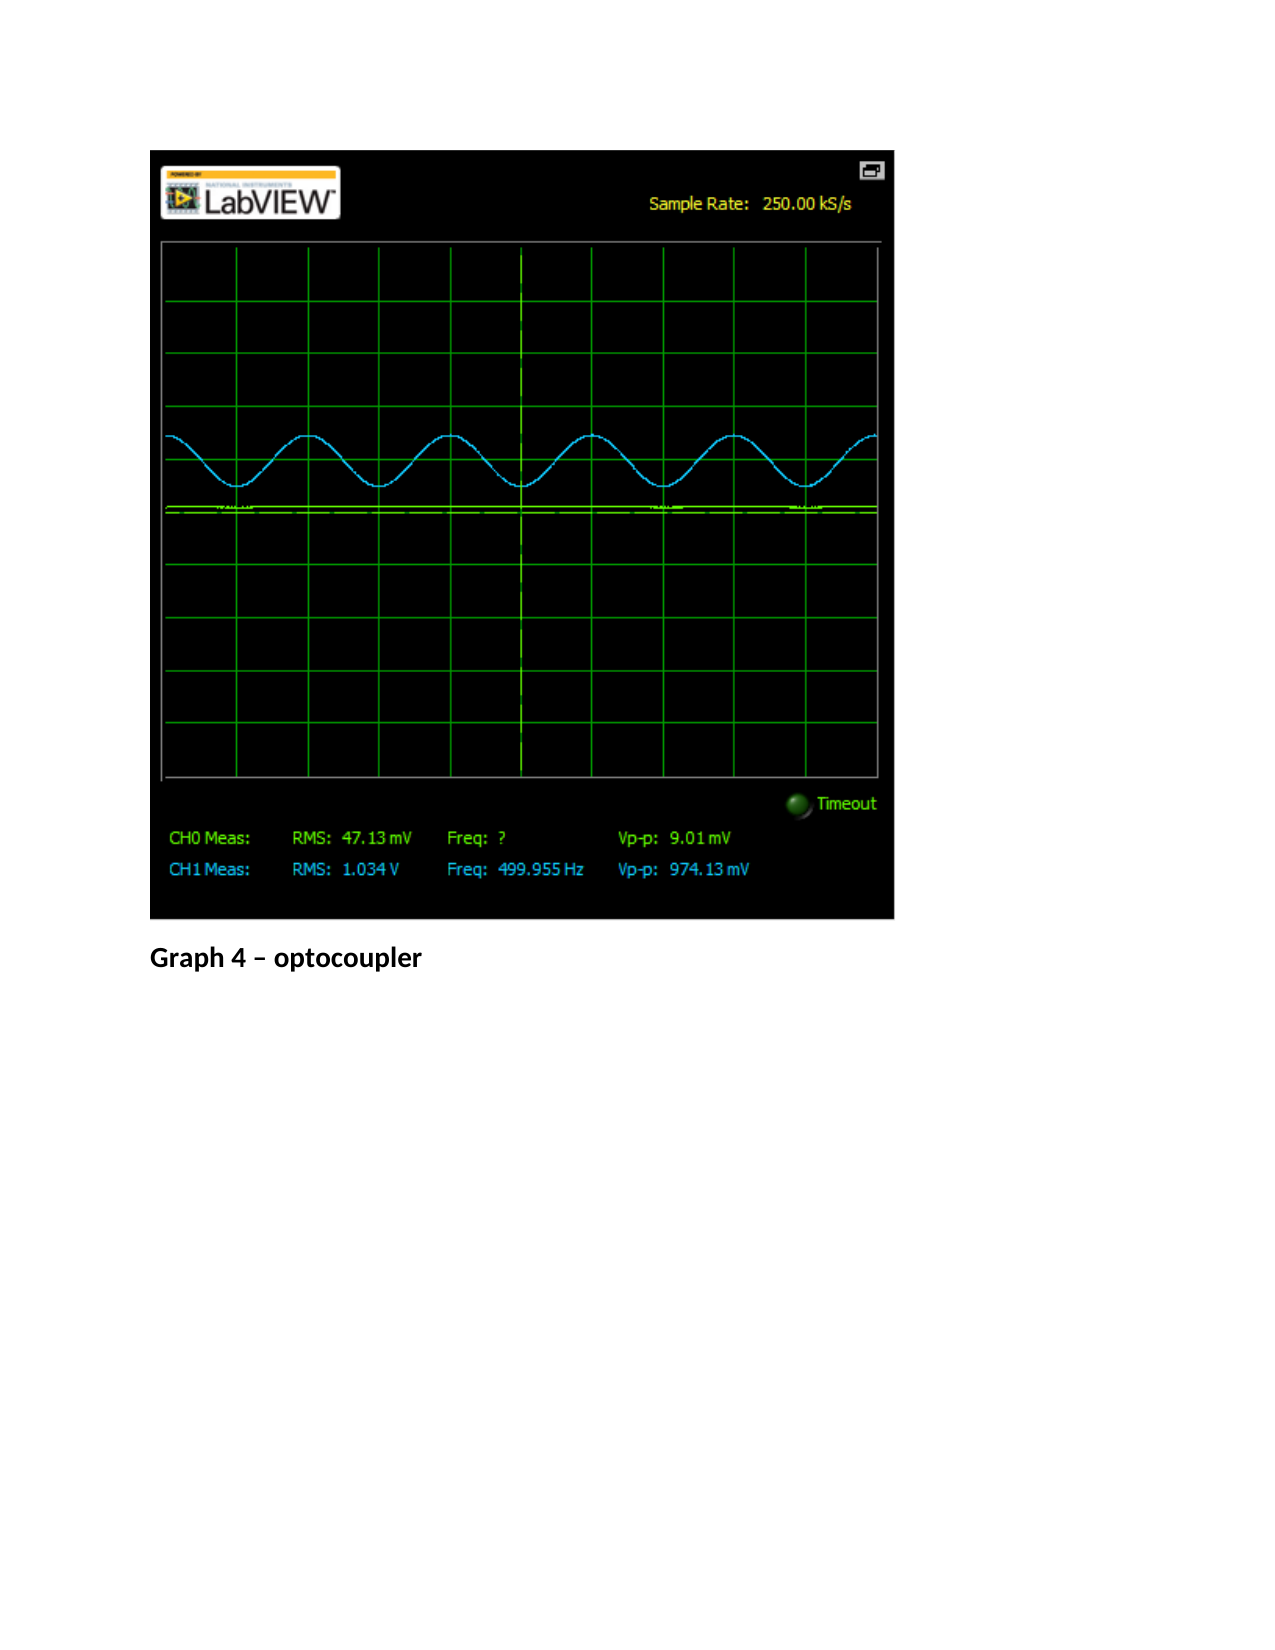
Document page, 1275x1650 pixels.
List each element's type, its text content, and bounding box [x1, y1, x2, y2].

picture [150, 150, 896, 921]
text Graph 4 – optocoupler [150, 939, 1125, 975]
